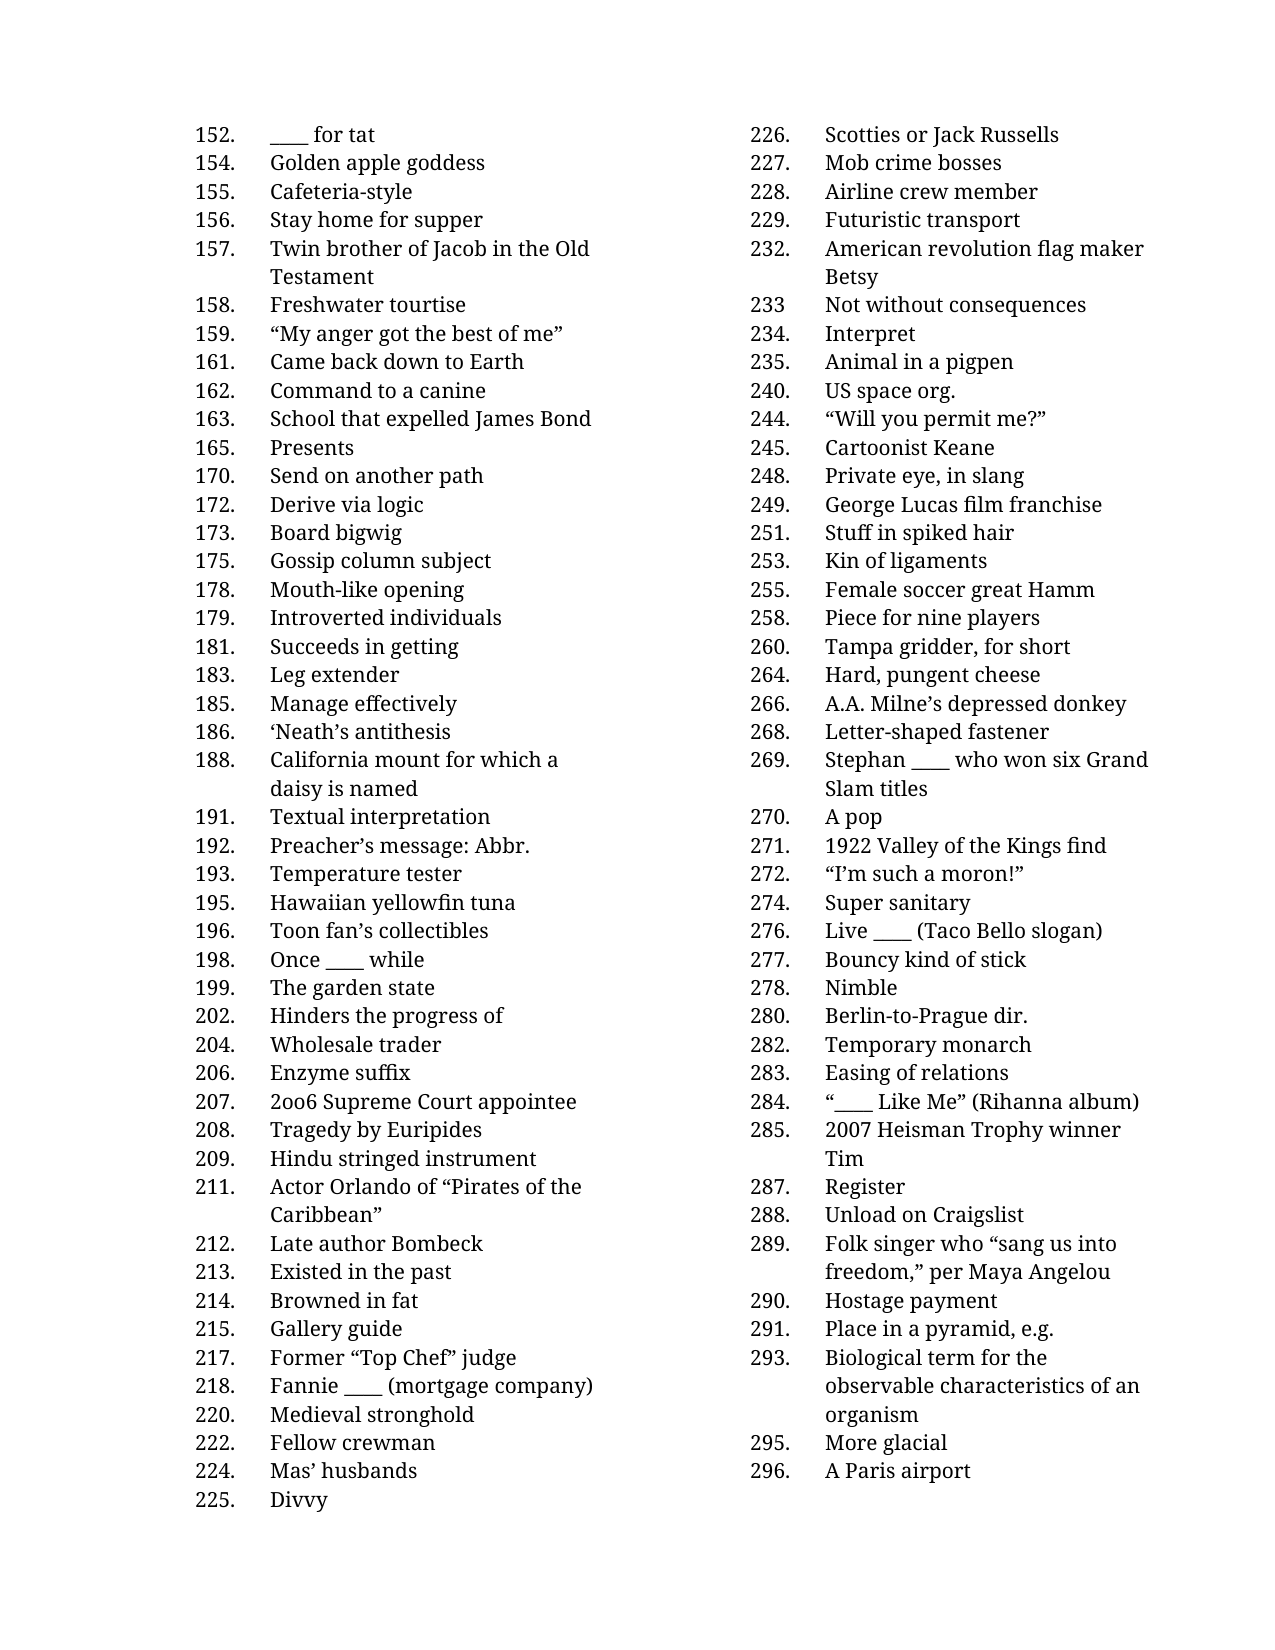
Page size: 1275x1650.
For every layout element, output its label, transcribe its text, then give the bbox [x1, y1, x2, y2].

text 283. Easing of relations [750, 1058, 1155, 1087]
text 154. Golden apple goddess [195, 148, 600, 177]
text 288. Unload on Craigslist [750, 1201, 1155, 1229]
text 211. Actor Orlando of “Pirates of the Caribbean” [195, 1172, 600, 1229]
text 289. Folk singer who “sang us into freedom,” per Maya Angelou [750, 1229, 1155, 1286]
text 162. Command to a canine [195, 376, 600, 404]
text 264. Hard, pungent cheese [750, 660, 1155, 689]
text 268. Letter-shaped fastener [750, 717, 1155, 746]
text 156. Stay home for supper [195, 205, 600, 234]
text 186. ‘Neath’s antithesis [195, 717, 600, 746]
text 274. Super sanitary [750, 888, 1155, 916]
text 157. Twin brother of Jacob in the Old Testament [195, 234, 600, 291]
text 272. “I’m such a moron!” [750, 859, 1155, 888]
text 152. ____ for tat [195, 120, 600, 148]
text 225. Divvy [195, 1485, 600, 1513]
text 204. Wholesale trader [195, 1030, 600, 1058]
text 244. “Will you permit me?” [750, 404, 1155, 433]
text 240. US space org. [750, 376, 1155, 404]
text 179. Introverted individuals [195, 603, 600, 632]
text 229. Futuristic transport [750, 205, 1155, 234]
text 191. Textual interpretation [195, 802, 600, 831]
text 278. Nimble [750, 973, 1155, 1002]
text 175. Gossip column subject [195, 547, 600, 575]
text 245. Cartoonist Keane [750, 433, 1155, 461]
text 285. 2007 Heisman Trophy winner Tim [750, 1115, 1155, 1172]
text 158. Freshwater tourtise [195, 291, 600, 319]
text 159. “My anger got the best of me” [195, 319, 600, 347]
text 227. Mob crime bosses [750, 148, 1155, 177]
text 270. A pop [750, 802, 1155, 831]
text 249. George Lucas film franchise [750, 490, 1155, 518]
text 280. Berlin-to-Prague dir. [750, 1002, 1155, 1030]
text 266. A.A. Milne’s depressed donkey [750, 689, 1155, 717]
text 207. 2oo6 Supreme Court appointee [195, 1087, 600, 1115]
text 172. Derive via logic [195, 490, 600, 518]
text 183. Leg extender [195, 660, 600, 689]
text 215. Gallery guide [195, 1314, 600, 1343]
text 218. Fannie ____ (mortgage company) [195, 1371, 600, 1400]
text 296. A Paris airport [750, 1457, 1155, 1485]
text 195. Hawaiian yellowfin tuna [195, 888, 600, 916]
text 206. Enzyme suffix [195, 1058, 600, 1087]
text 251. Stuff in spiked hair [750, 518, 1155, 547]
text 258. Piece for nine players [750, 603, 1155, 632]
text 212. Late author Bombeck [195, 1229, 600, 1257]
text 295. More glacial [750, 1428, 1155, 1457]
text 277. Bouncy kind of stick [750, 945, 1155, 973]
text 214. Browned in fat [195, 1286, 600, 1314]
text 271. 1922 Valley of the Kings find [750, 831, 1155, 859]
text 192. Preacher’s message: Abbr. [195, 831, 600, 859]
text 290. Hostage payment [750, 1286, 1155, 1314]
text 163. School that expelled James Bond [195, 404, 600, 433]
text 260. Tampa gridder, for short [750, 632, 1155, 660]
text 234. Interpret [750, 319, 1155, 347]
text 173. Board bigwig [195, 518, 600, 547]
text 248. Private eye, in slang [750, 461, 1155, 490]
text 217. Former “Top Chef” judge [195, 1343, 600, 1371]
text 208. Tragedy by Euripides [195, 1115, 600, 1144]
text 253. Kin of ligaments [750, 547, 1155, 575]
text 196. Toon fan’s collectibles [195, 916, 600, 945]
text 291. Place in a pyramid, e.g. [750, 1314, 1155, 1343]
text 287. Register [750, 1172, 1155, 1201]
text 255. Female soccer great Hamm [750, 575, 1155, 603]
text 181. Succeeds in getting [195, 632, 600, 660]
text 269. Stephan ____ who won six Grand Slam titles [750, 746, 1155, 802]
text 224. Mas’ husbands [195, 1457, 600, 1485]
text 178. Mouth-like opening [195, 575, 600, 603]
text 209. Hindu stringed instrument [195, 1144, 600, 1172]
text 293. Biological term for the observable characteristics of an organism [750, 1343, 1155, 1428]
text 202. Hinders the progress of [195, 1002, 600, 1030]
text 185. Manage effectively [195, 689, 600, 717]
text 228. Airline crew member [750, 177, 1155, 205]
text 199. The garden state [195, 973, 600, 1002]
text 222. Fellow crewman [195, 1428, 600, 1457]
text 232. American revolution flag maker Betsy [750, 234, 1155, 291]
text 233 Not without consequences [750, 291, 1155, 319]
text 226. Scotties or Jack Russells [750, 120, 1155, 148]
text 188. California mount for which a daisy is named [195, 746, 600, 802]
text 235. Animal in a pigpen [750, 347, 1155, 376]
text 165. Presents [195, 433, 600, 461]
text 161. Came back down to Earth [195, 347, 600, 376]
text 276. Live ____ (Taco Bello slogan) [750, 916, 1155, 945]
text 213. Existed in the past [195, 1257, 600, 1286]
text 220. Medieval stronghold [195, 1400, 600, 1428]
text 198. Once ____ while [195, 945, 600, 973]
text 170. Send on another path [195, 461, 600, 490]
text 282. Temporary monarch [750, 1030, 1155, 1058]
text 193. Temperature tester [195, 859, 600, 888]
text 155. Cafeteria-style [195, 177, 600, 205]
text 284. “____ Like Me” (Rihanna album) [750, 1087, 1155, 1115]
